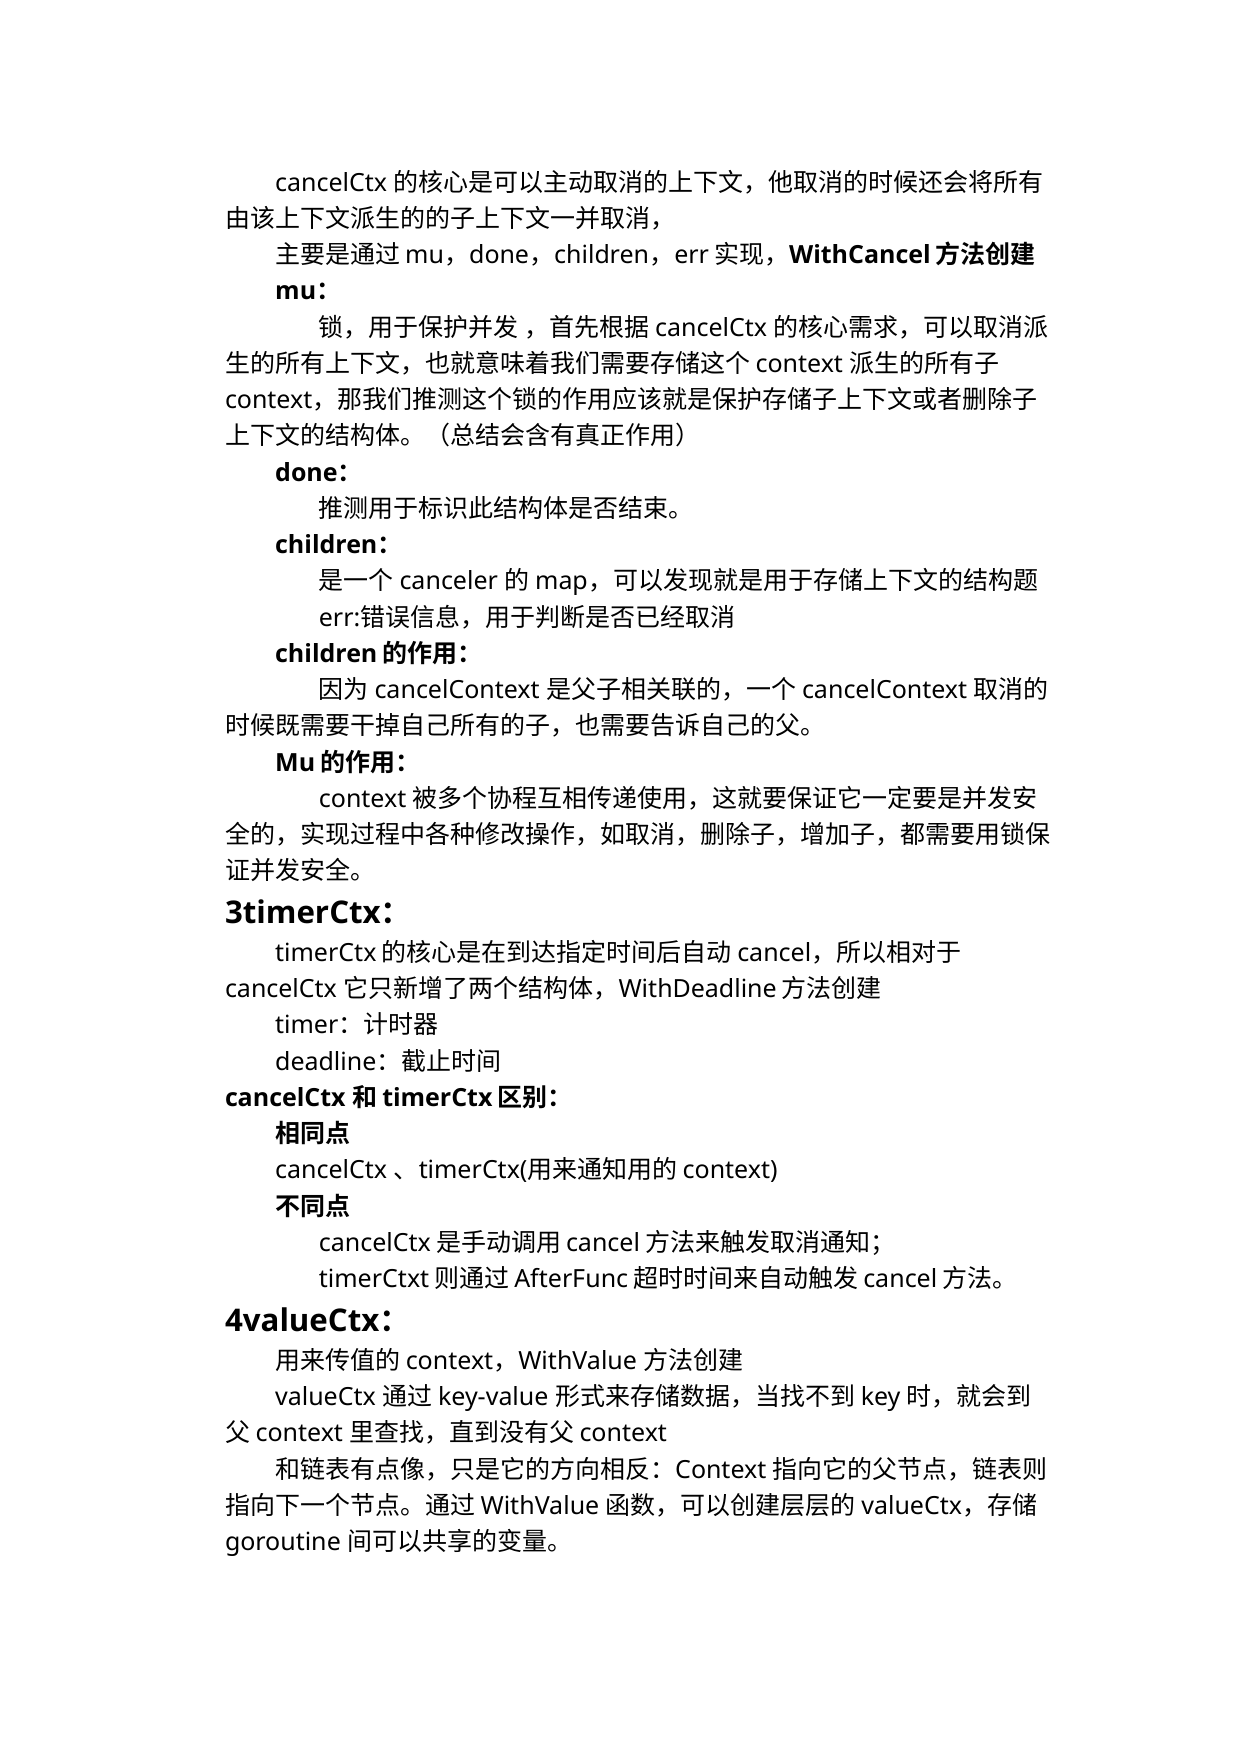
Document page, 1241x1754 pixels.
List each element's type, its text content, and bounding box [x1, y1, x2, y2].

text 和链表有点像，只是它的方向相反：Context 指向它的父节点，链表则指向下一个节点。通过 WithValue 函数，可以创建层层的 valueCtx，存储 goroutine 间可以共享的变量。 [225, 1449, 1053, 1558]
text 因为 cancelContext 是父子相关联的，一个 cancelContext 取消的时候既需要干掉自己所有的子，也需要告诉自己的父。 [225, 669, 1053, 742]
text 是一个 canceler 的 map，可以发现就是用于存储上下文的结构题 [225, 561, 1053, 597]
text err:错误信息，用于判断是否已经取消 [225, 597, 1053, 633]
text 主要是通过mu，done，children，err实现，WithCancel方法创建 [225, 234, 1053, 271]
text timerCtx的核心是在到达指定时间后自动 cancel，所以相对于 cancelCtx 它只新增了两个结构体，WithDeadline方法创建 [225, 932, 1053, 1005]
text children： [225, 524, 1053, 561]
text done： [225, 452, 1053, 488]
text timerCtxt则通过AfterFunc超时时间来自动触发cancel方法。 [225, 1259, 1053, 1295]
text 推测用于标识此结构体是否结束。 [225, 488, 1053, 524]
text deadline：截止时间 [225, 1041, 1053, 1077]
text 3timerCtx： [225, 887, 1053, 932]
text Mu的作用： [225, 742, 1053, 778]
text cancelCtx 、timerCtx(用来通知用的context) [225, 1150, 1053, 1186]
text timer：计时器 [225, 1005, 1053, 1041]
text 4valueCtx： [225, 1295, 1053, 1340]
text 相同点 [225, 1114, 1053, 1150]
text valueCtx 通过 key-value 形式来存储数据，当找不到 key 时，就会到 父 context 里查找，直到没有父context [225, 1377, 1053, 1449]
text context 被多个协程互相传递使用，这就要保证它一定要是并发安全的，实现过程中各种修改操作，如取消，删除子，增加子，都需要用锁保证并发安全。 [225, 778, 1053, 887]
text children的作用： [225, 633, 1053, 669]
text cancelCtx是手动调用cancel方法来触发取消通知； [225, 1222, 1053, 1259]
text cancelCtx 的核心是可以主动取消的上下文，他取消的时候还会将所有由该上下文派生的的子上下文一并取消， [225, 162, 1053, 234]
text 用来传值的 context，WithValue 方法创建 [225, 1340, 1053, 1377]
text 不同点 [225, 1186, 1053, 1222]
text 锁，用于保护并发 ，首先根据 cancelCtx 的核心需求，可以取消派生的所有上下文，也就意味着我们需要存储这个 context 派生的所有子 context，那我们推测这个锁的作用应该就是保护存储子上下文或者删除子上下文的结构体。（总结会含有真正作用） [225, 307, 1053, 452]
text mu： [225, 271, 1053, 307]
text cancelCtx 和timerCtx区别： [225, 1077, 1053, 1114]
